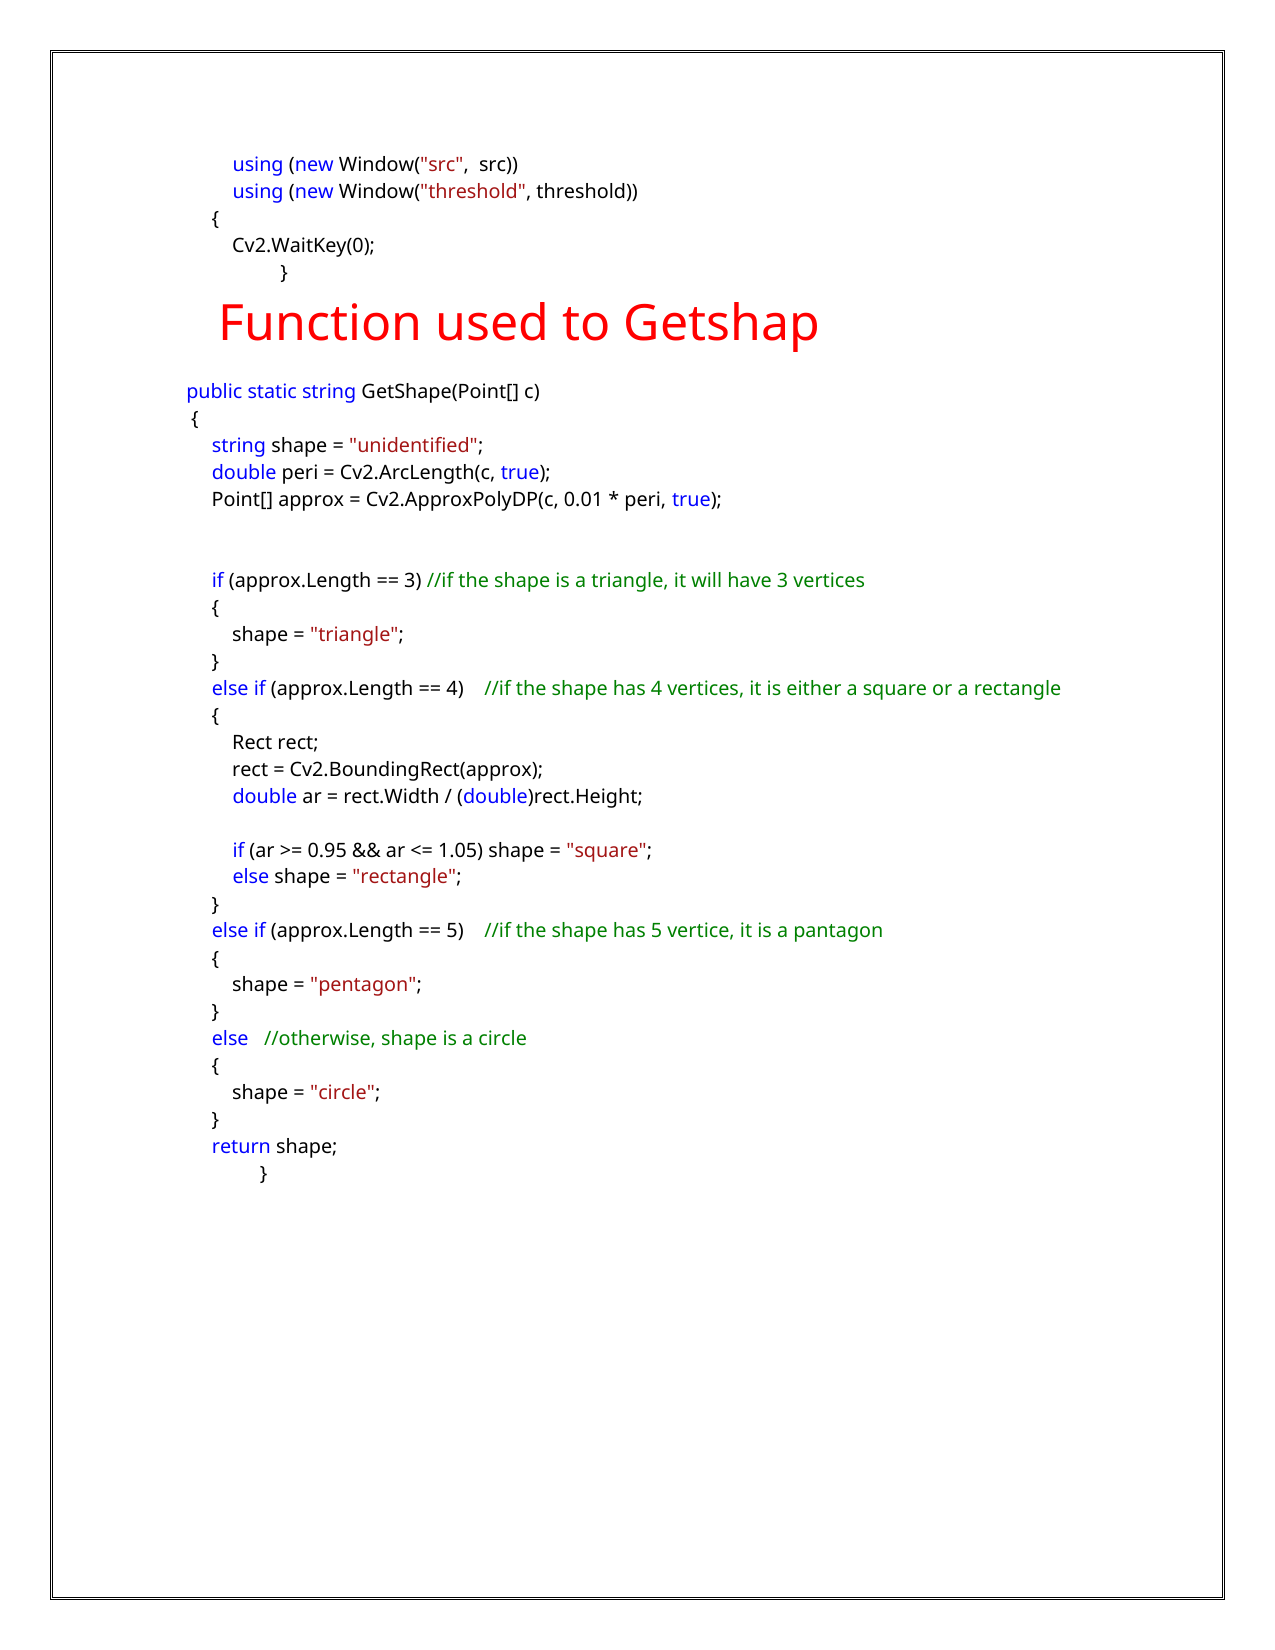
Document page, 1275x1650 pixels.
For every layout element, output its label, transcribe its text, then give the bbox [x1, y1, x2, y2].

text } [150, 998, 1125, 1025]
text else if (approx.Length == 4) //if the shape has 4 vertices, it is either a square or a rectangle [150, 674, 1125, 701]
text shape = "pentagon"; [150, 971, 1125, 998]
text return shape; [150, 1133, 1125, 1159]
text if (approx.Length == 3) //if the shape is a triangle, it will have 3 vertices [150, 566, 1125, 593]
text } [150, 890, 1125, 917]
list } [219, 258, 1125, 285]
text else //otherwise, shape is a circle [150, 1025, 1125, 1052]
text if (ar >= 0.95 && ar <= 1.05) shape = "square"; [150, 836, 1125, 863]
text using (new Window("src", src)) [150, 150, 1125, 177]
text { [150, 593, 1125, 620]
text else if (approx.Length == 5) //if the shape has 5 vertice, it is a pantagon [150, 917, 1125, 944]
text rect = Cv2.BoundingRect(approx); [150, 755, 1125, 782]
list } [219, 1159, 1125, 1187]
text { [150, 204, 1125, 231]
text { [150, 701, 1125, 728]
text public static string GetShape(Point[] c) [150, 377, 1125, 404]
text } [150, 1106, 1125, 1133]
text Cv2.WaitKey(0); [150, 231, 1125, 258]
list Function used to Getshap [219, 287, 1125, 355]
text Point[] approx = Cv2.ApproxPolyDP(c, 0.01 * peri, true); [150, 485, 1125, 512]
text else shape = "rectangle"; [150, 863, 1125, 890]
text { [150, 404, 1125, 431]
text Rect rect; [150, 728, 1125, 755]
text { [150, 1052, 1125, 1079]
text shape = "triangle"; [150, 620, 1125, 647]
text double peri = Cv2.ArcLength(c, true); [150, 458, 1125, 485]
text } [150, 647, 1125, 674]
text string shape = "unidentified"; [150, 431, 1125, 458]
text using (new Window("threshold", threshold)) [150, 177, 1125, 204]
text shape = "circle"; [150, 1079, 1125, 1106]
text { [150, 944, 1125, 971]
text double ar = rect.Width / (double)rect.Height; [150, 782, 1125, 809]
